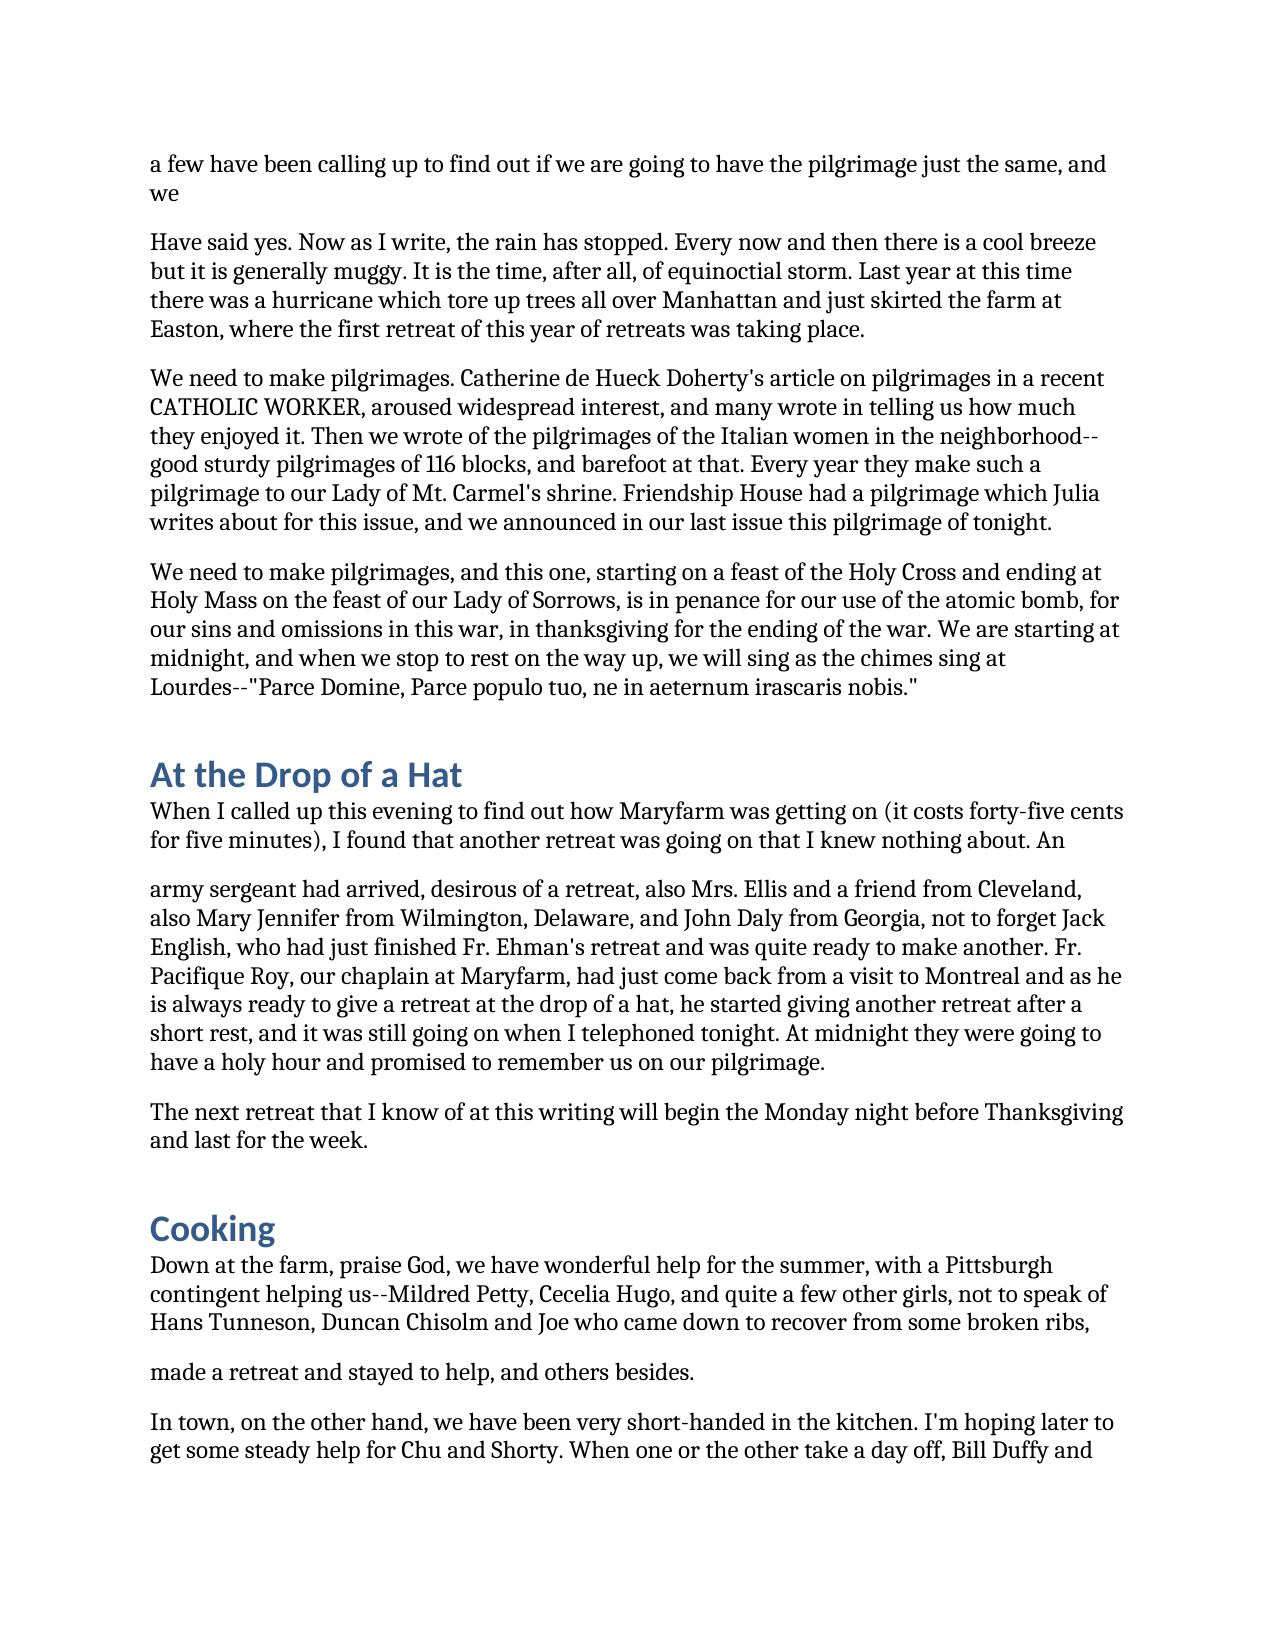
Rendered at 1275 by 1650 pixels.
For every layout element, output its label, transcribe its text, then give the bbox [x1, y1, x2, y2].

text army sergeant had arrived, desirous of a retreat, also Mrs. Ellis and a friend from Cleveland, also Mary Jennifer from Wilmington, Delaware, and John Daly from Georgia, not to forget Jack English, who had just finished Fr. Ehman's retreat and was quite ready to make another. Fr. Pacifique Roy, our chaplain at Maryfarm, had just come back from a visit to Montreal and as he is always ready to give a retreat at the drop of a hat, he started giving another retreat after a short rest, and it was still going on when I telephoned tonight. At midnight they were going to have a holy hour and promised to remember us on our pilgrimage. [150, 875, 1125, 1077]
text Have said yes. Now as I write, the rain has stopped. Every now and then there is a cool breeze but it is generally muggy. It is the time, after all, of equinoctial storm. Last year at this time there was a hurricane which tore up trees all over Manhattan and just skirted the farm at Easton, where the first retreat of this year of retreats was taking place. [150, 228, 1125, 343]
text When I called up this evening to find out how Maryfarm was getting on (it costs forty-five cents for five minutes), I found that another retreat was going on that I knew nothing about. An [150, 797, 1125, 854]
text In town, on the other hand, we have been very short-handed in the kitchen. I'm hoping later to get some steady help for Chu and Shorty. When one or the other take a day off, Bill Duffy and [150, 1407, 1125, 1465]
text We need to make pilgrimages. Catherine de Hueck Doherty's article on pilgrimages in a recent CATHOLIC WORKER, aroused widespread interest, and many wrote in telling us how much they enjoyed it. Then we wrote of the pilgrimages of the Italian women in the neighborhood--good sturdy pilgrimages of 116 blocks, and barefoot at that. Every year they make such a pilgrimage to our Lady of Mt. Carmel's shrine. Friendship House had a pilgrimage which Julia writes about for this issue, and we announced in our last issue this pilgrimage of tonight. [150, 364, 1125, 537]
subtitle Cooking [150, 1205, 1125, 1251]
text Down at the farm, praise God, we have wonderful help for the summer, with a Pittsburgh contingent helping us--Mildred Petty, Cecelia Hugo, and quite a few other girls, not to speak of Hans Tunneson, Duncan Chisolm and Joe who came down to recover from some broken ribs, [150, 1251, 1125, 1337]
text We need to make pilgrimages, and this one, starting on a feast of the Holy Cross and ending at Holy Mass on the feast of our Lady of Sorrows, is in penance for our use of the atomic bomb, for our sins and omissions in this war, in thanksgiving for the ending of the war. We are starting at midnight, and when we stop to rest on the way up, we will sing as the chimes sing at Lourdes--"Parce Domine, Parce populo tuo, ne in aeternum irascaris nobis." [150, 557, 1125, 701]
text The next retreat that I know of at this writing will begin the Monday night before Thanksgiving and last for the week. [150, 1097, 1125, 1155]
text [150, 150, 1125, 207]
text made a retreat and stayed to help, and others besides. [150, 1358, 1125, 1387]
subtitle At the Drop of a Hat [150, 751, 1125, 797]
